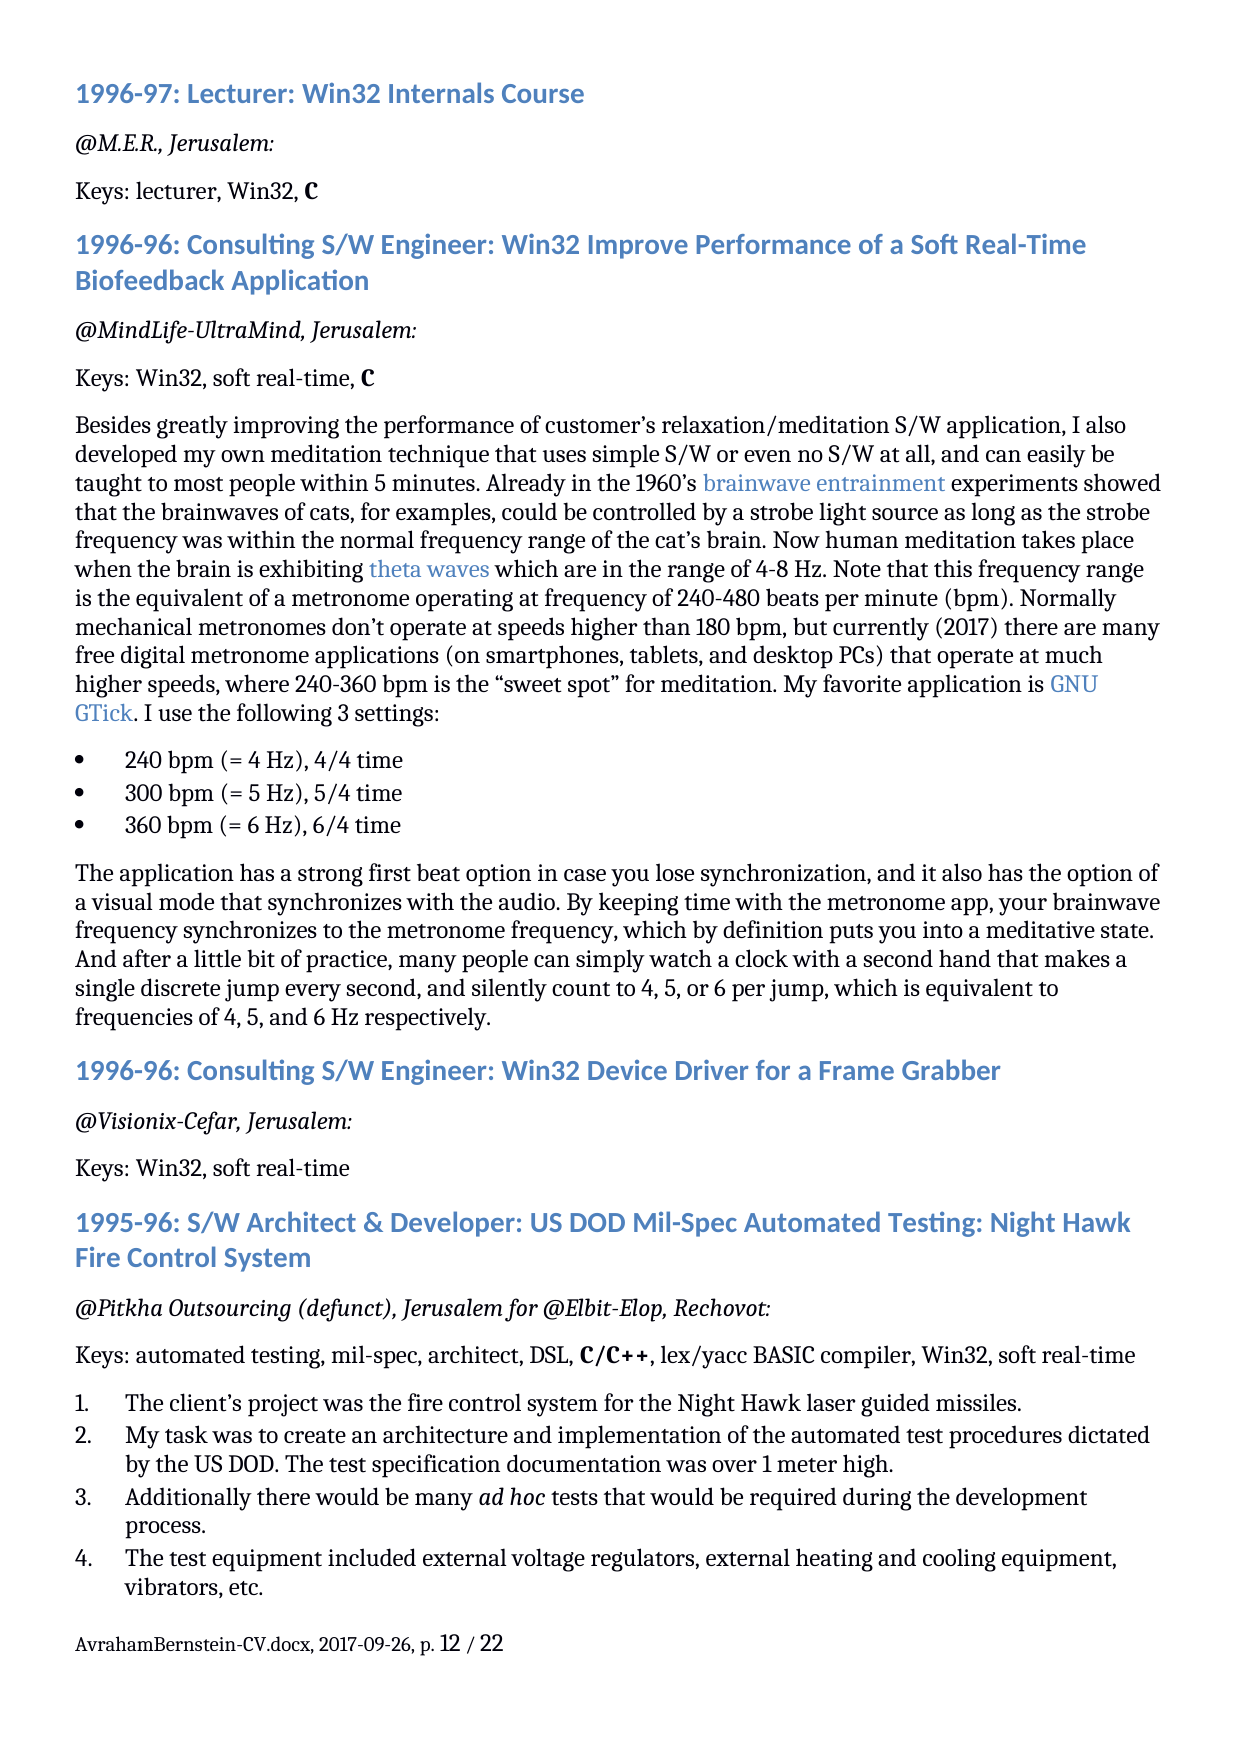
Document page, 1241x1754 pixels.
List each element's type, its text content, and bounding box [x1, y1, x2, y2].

list My task was to create an architecture and implementation of the automated test procedures dictated by the US DOD. The test specification documentation was over 1 meter high. [75, 1421, 1165, 1479]
text Besides greatly improving the performance of customer’s relaxation/meditation S/W application, I also developed my own meditation technique that uses simple S/W or even no S/W at all, and can easily be taught to most people within 5 minutes. Already in the 1960’s brainwave entrainment experiments showed that the brainwaves of cats, for examples, could be controlled by a strobe light source as long as the strobe frequency was within the normal frequency range of the cat’s brain. Now human meditation takes place when the brain is exhibiting theta waves which are in the range of 4-8 Hz. Note that this frequency range is the equivalent of a metronome operating at frequency of 240-480 beats per minute (bpm). Normally mechanical metronomes don’t operate at speeds higher than 180 bpm, but currently (2017) there are many free digital metronome applications (on smartphones, tablets, and desktop PCs) that operate at much higher speeds, where 240-360 bpm is the “sweet spot” for meditation. My favorite application is GNU GTick. I use the following 3 settings: [75, 411, 1165, 728]
list The test equipment included external voltage regulators, external heating and cooling equipment, vibrators, etc. [75, 1544, 1165, 1601]
text @Pitkha Outsourcing (defunct), Jerusalem for @Elbit-Elop, Rechovot: [75, 1294, 1165, 1322]
text Keys: lecturer, Win32, C [75, 177, 1165, 206]
text The application has a strong first beat option in case you lose synchronization, and it also has the option of a visual mode that synchronizes with the audio. By keeping time with the metronome app, your brainwave frequency synchronizes to the metronome frequency, which by definition puts you into a meditative state. And after a little bit of practice, many people can simply watch a clock with a second hand that makes a single discrete jump every second, and silently count to 4, 5, or 6 per jump, which is equivalent to frequencies of 4, 5, and 6 Hz respectively. [75, 859, 1165, 1031]
subtitle 1996-96: Consulting S/W Engineer: Win32 Improve Performance of a Soft Real-Time Biofeedback Application [75, 226, 1165, 298]
subtitle 1995-96: S/W Architect & Developer: US DOD Mil-Spec Automated Testing: Night Hawk Fire Control System [75, 1204, 1165, 1275]
text @M.E.R., Jerusalem: [75, 129, 1165, 158]
text Keys: Win32, soft real-time, C [75, 364, 1165, 393]
subtitle 1996-97: Lecturer: Win32 Internals Course [75, 75, 1165, 111]
list 300 bpm (= 5 Hz), 5/4 time [75, 779, 1165, 808]
subtitle 1996-96: Consulting S/W Engineer: Win32 Device Driver for a Frame Grabber [75, 1052, 1165, 1088]
list 360 bpm (= 6 Hz), 6/4 time [75, 811, 1165, 840]
text Keys: Win32, soft real-time [75, 1154, 1165, 1183]
list The client’s project was the fire control system for the Night Hawk laser guided missiles. [75, 1389, 1165, 1417]
text Keys: automated testing, mil-spec, architect, DSL, C/C++, lex/yacc BASIC compiler, Win32, soft real-time [75, 1341, 1165, 1370]
text @Visionix-Cefar, Jerusalem: [75, 1107, 1165, 1135]
list 240 bpm (= 4 Hz), 4/4 time [75, 746, 1165, 775]
list Additionally there would be many ad hoc tests that would be required during the development process. [75, 1482, 1165, 1540]
text @MindLife-UltraMind, Jerusalem: [75, 316, 1165, 345]
